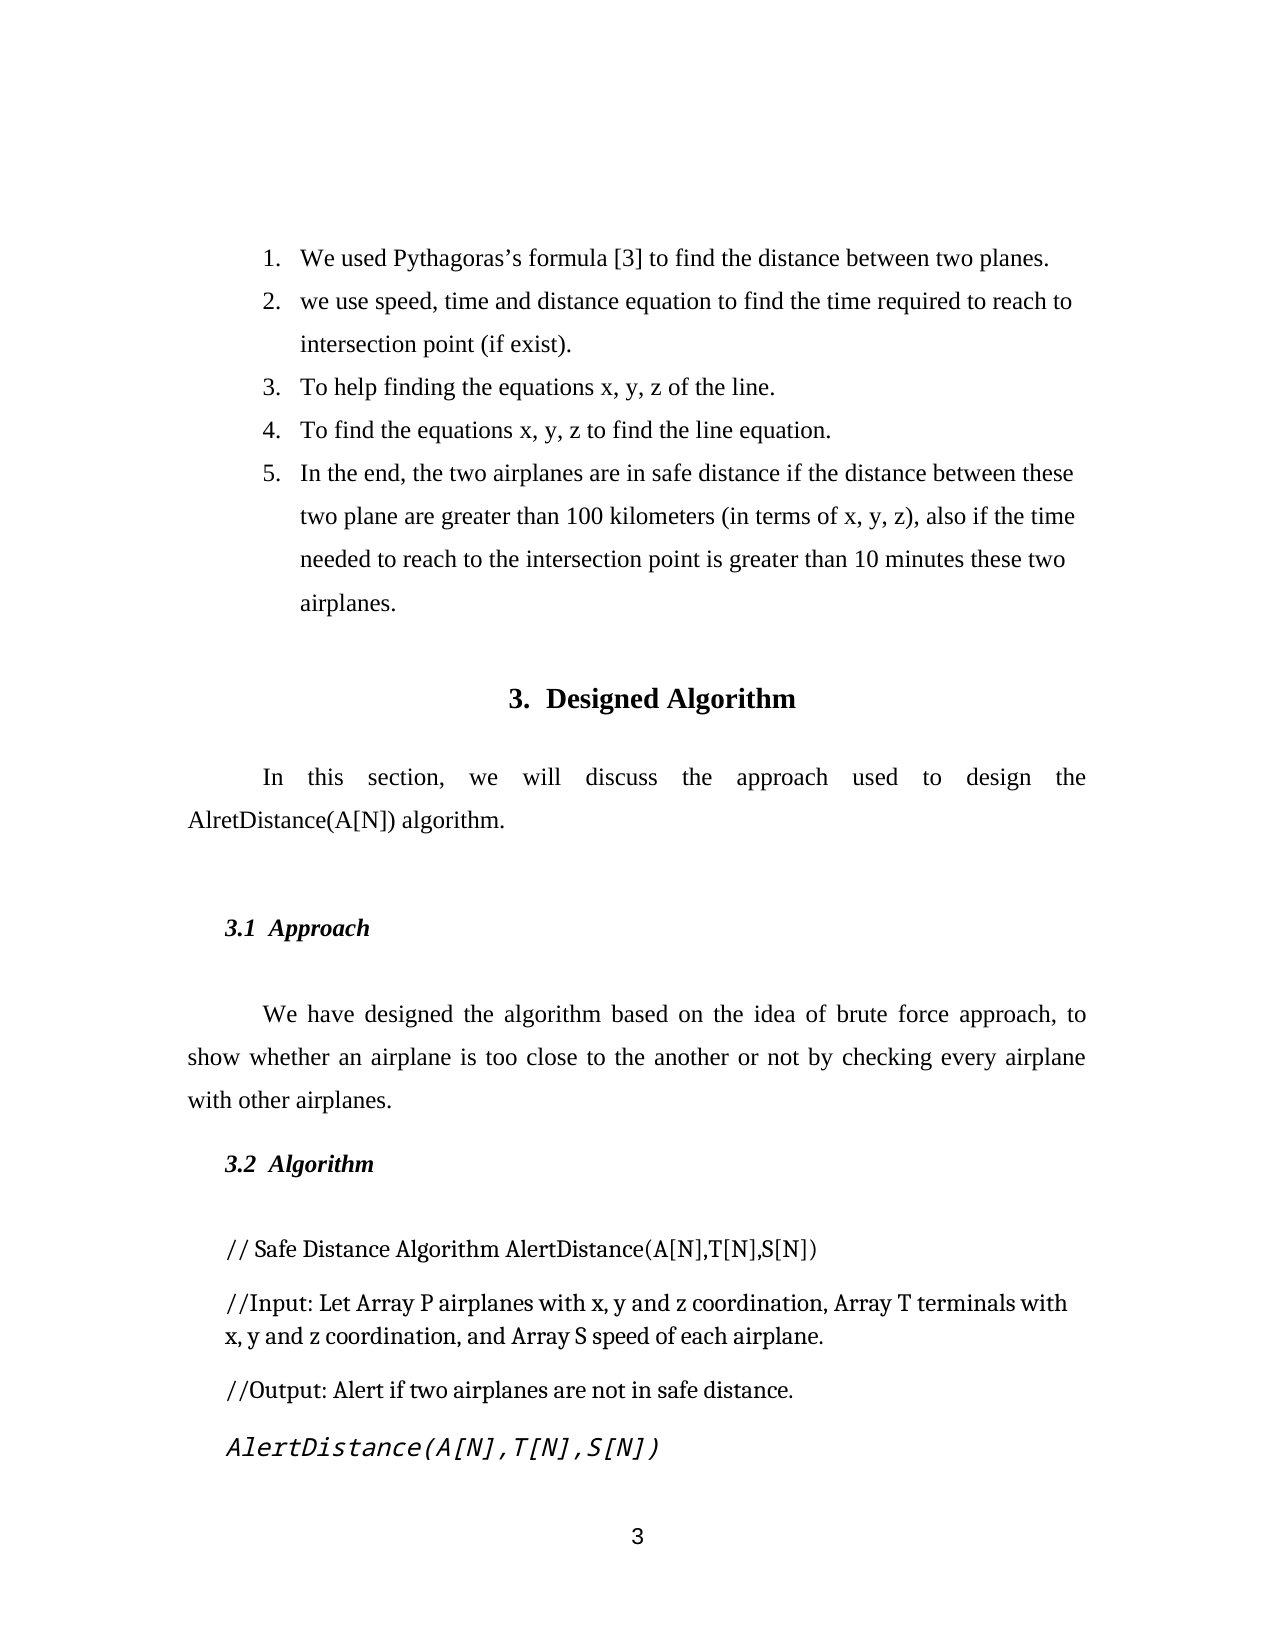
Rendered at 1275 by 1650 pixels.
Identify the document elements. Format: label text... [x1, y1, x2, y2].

text AlertDistance(A[N],T[N],S[N]) [225, 1429, 1087, 1464]
text //Output: Alert if two airplanes are not in safe distance. [225, 1376, 1087, 1404]
text We have designed the algorithm based on the idea of brute force approach, to show whether an airplane is too close to the another or not by checking every airplane with other airplanes. [187, 999, 1087, 1114]
list To find the equations x, y, z to find the line equation. [262, 415, 1087, 444]
text In this section, we will discuss the approach used to design the AlretDistance(A[N]) algorithm. [187, 762, 1087, 834]
subtitle Approach [225, 913, 1087, 941]
subtitle Algorithm [225, 1149, 1087, 1178]
text // Safe Distance Algorithm AlertDistance(A[N],T[N],S[N]) [225, 1235, 1087, 1264]
list we use speed, time and distance equation to find the time required to reach to intersection point (if exist). [262, 286, 1087, 358]
subtitle Designed Algorithm [217, 681, 1087, 714]
text //Input: Let Array P airplanes with x, y and z coordination, Array T terminals with x, y and z coordination, and Array S speed of each airplane. [225, 1289, 1087, 1351]
list In the end, the two airplanes are in safe distance if the distance between these two plane are greater than 100 kilometers (in terms of x, y, z), also if the time needed to reach to the intersection point is greater than 10 minutes these two airplanes. [262, 458, 1087, 616]
list We used Pythagoras’s formula [3] to find the distance between two planes. [262, 243, 1087, 271]
list To help finding the equations x, y, z of the line. [262, 372, 1087, 401]
